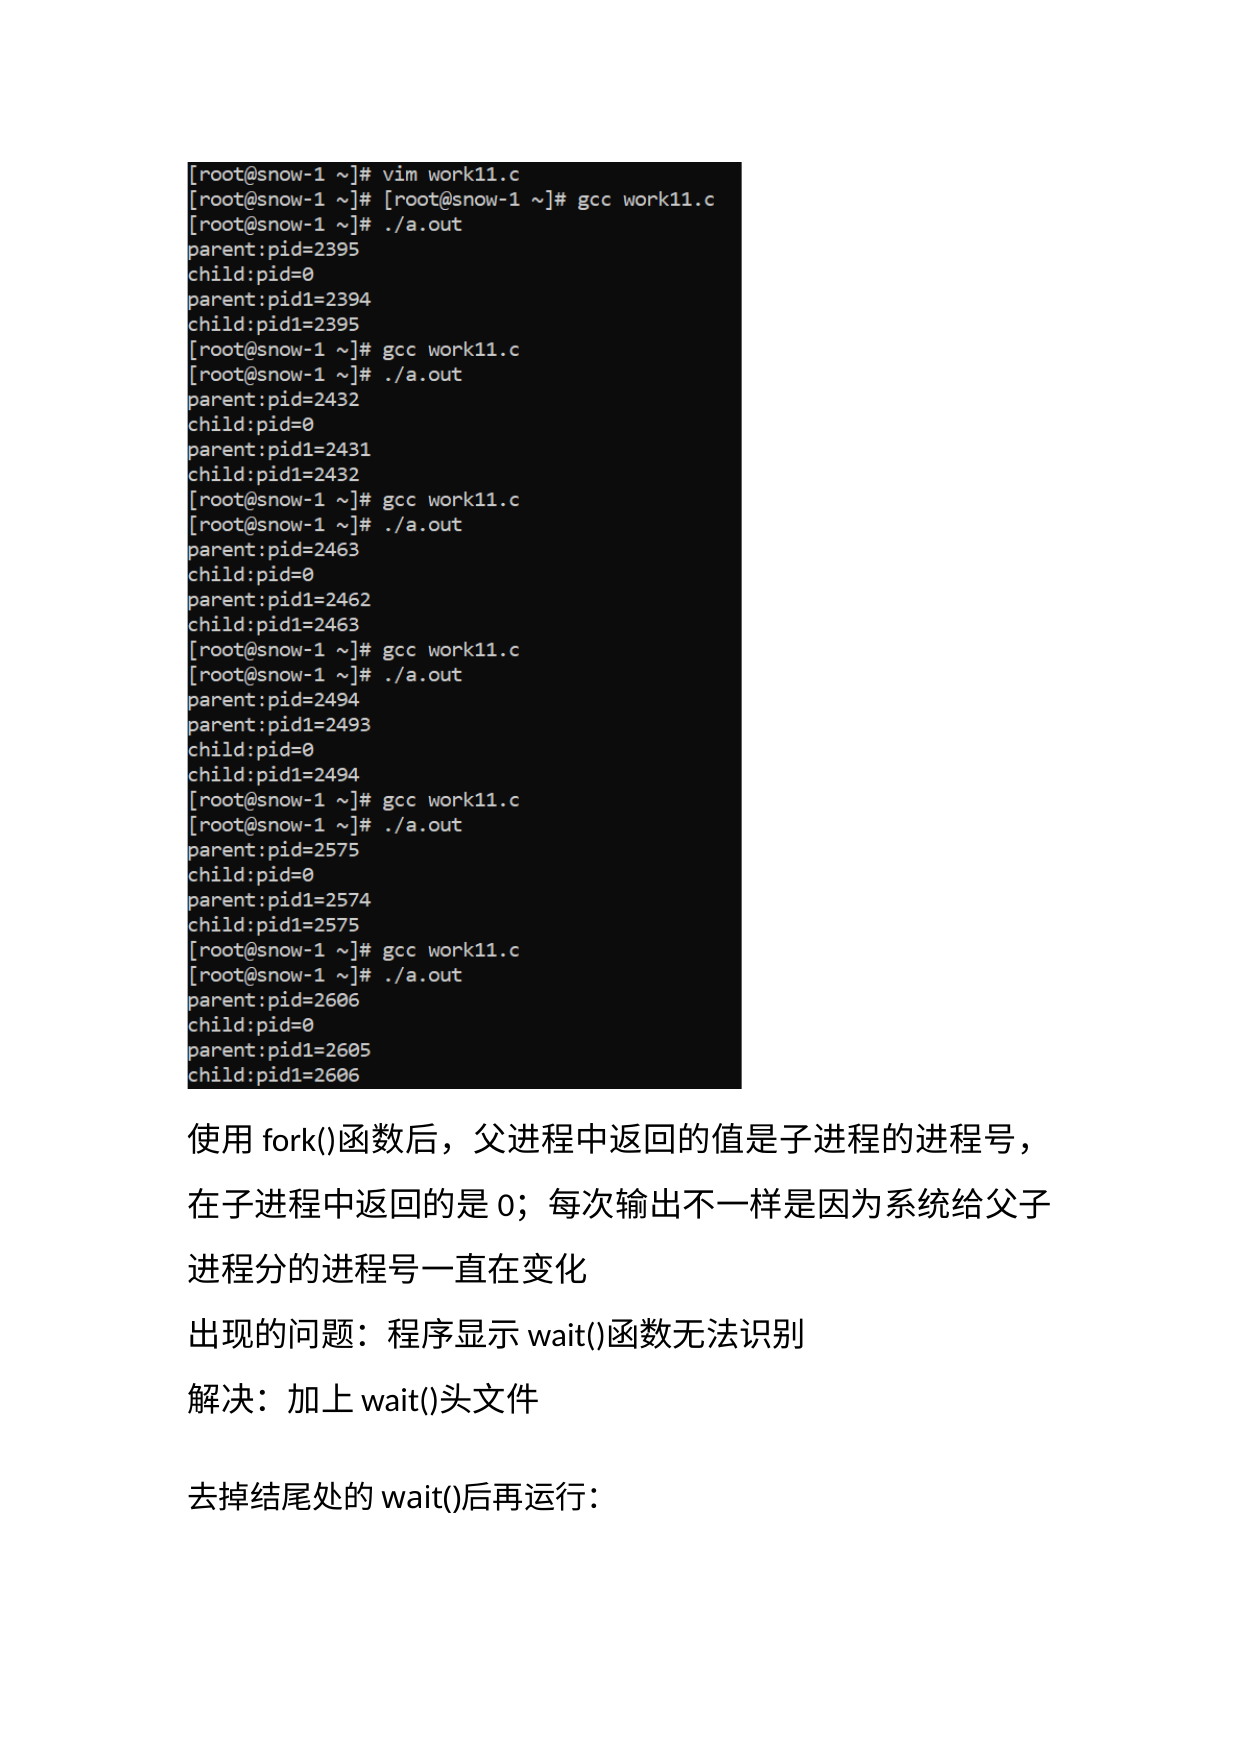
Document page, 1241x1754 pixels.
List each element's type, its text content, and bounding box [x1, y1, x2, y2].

text 去掉结尾处的wait()后再运行： [187, 1462, 1053, 1527]
text 解决：加上wait()头文件 [187, 1364, 1053, 1462]
picture [187, 162, 742, 1089]
text 使用fork()函数后，父进程中返回的值是子进程的进程号，在子进程中返回的是0；每次输出不一样是因为系统给父子进程分的进程号一直在变化 [187, 1104, 1053, 1299]
text 出现的问题：程序显示wait()函数无法识别 [187, 1299, 1053, 1364]
